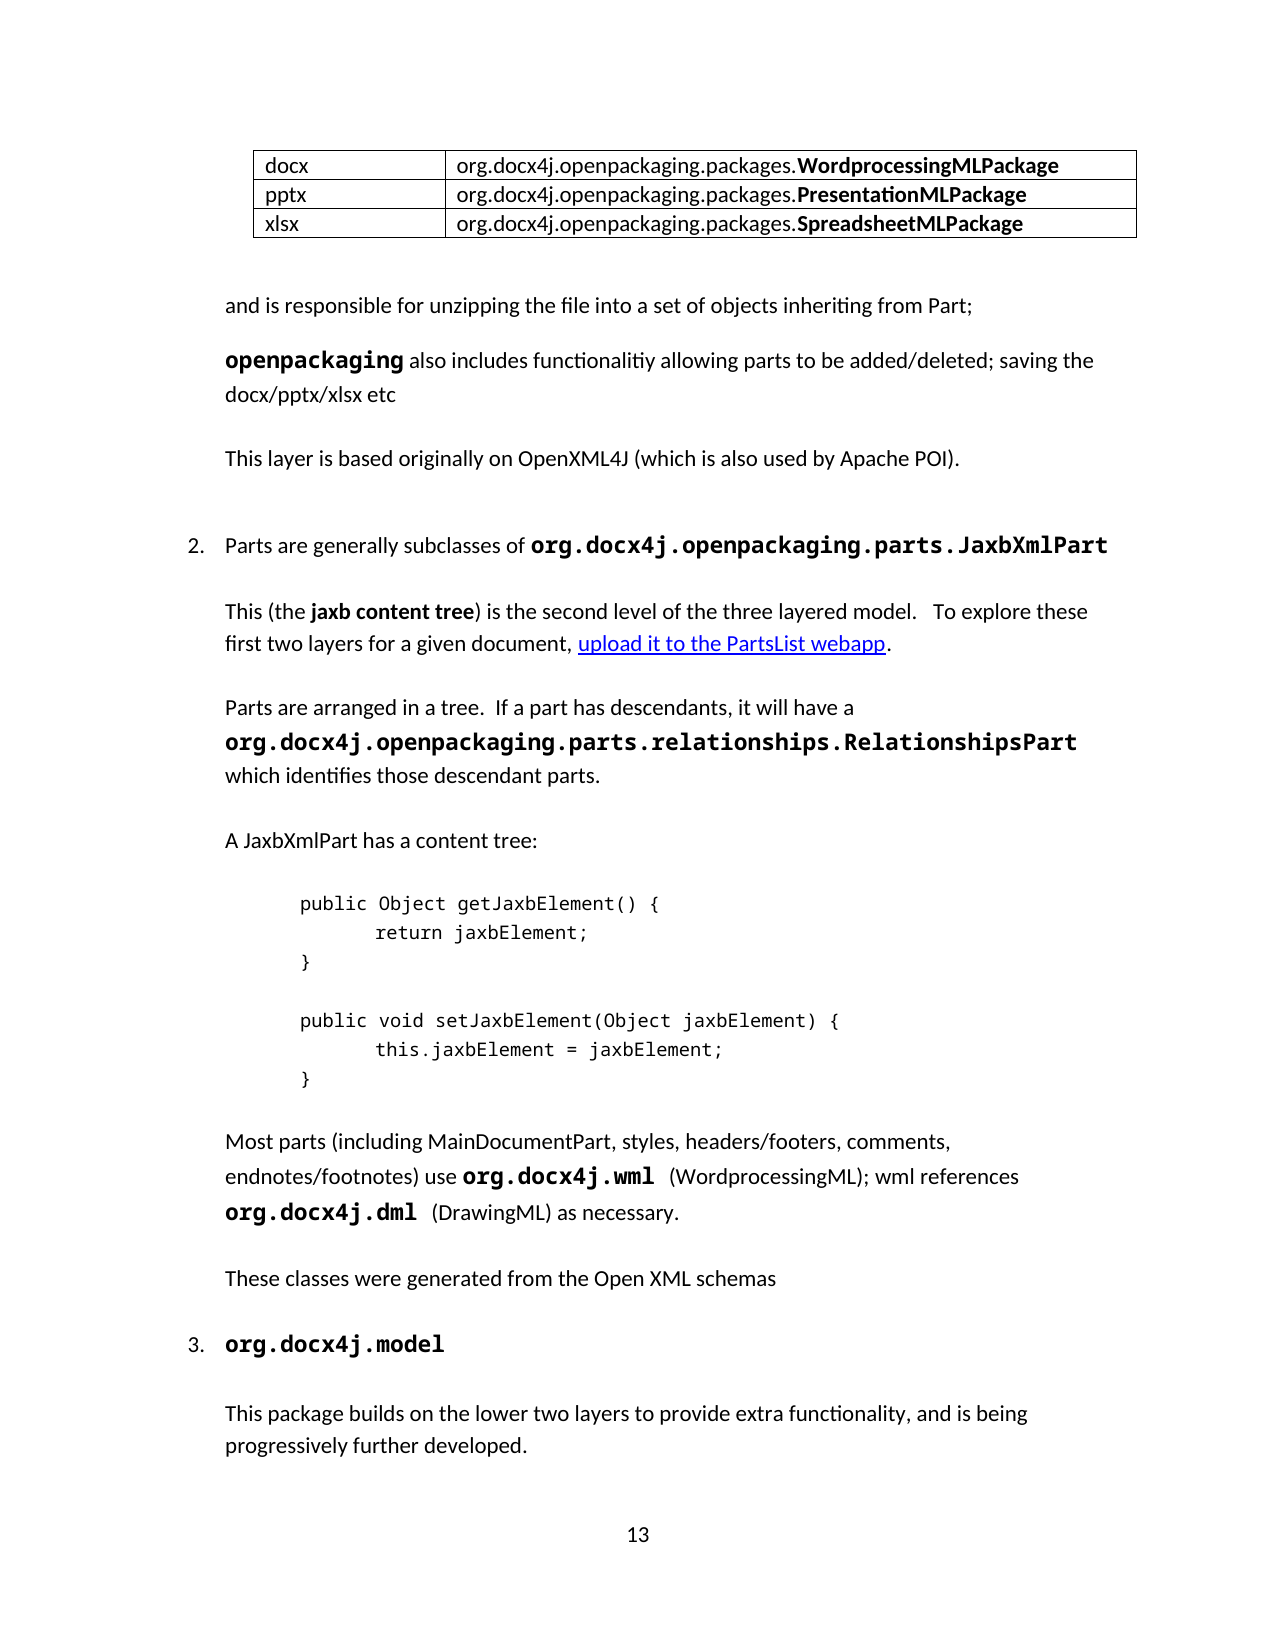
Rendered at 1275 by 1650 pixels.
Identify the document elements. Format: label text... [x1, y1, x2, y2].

table_cell pptx [254, 180, 445, 208]
table_cell org.docx4j.openpackaging.packages.SpreadsheetMLPackage [446, 209, 1136, 237]
text openpackaging also includes functionalitiy allowing parts to be added/deleted; saving the docx/pptx/xlsx etc This layer is based originally on OpenXML4J (which is also used by Apache POI). [225, 344, 1125, 504]
table_header org.docx4j.openpackaging.packages.WordprocessingMLPackage [446, 151, 1136, 179]
list org.docx4j.model This package builds on the lower two layers to provide extra functionality, and is being progressively further developed. [187, 1328, 1125, 1459]
list Parts are generally subclasses of org.docx4j.openpackaging.parts.JaxbXmlPart This (the jaxb content tree) is the second level of the three layered model. To explore these first two layers for a given document, upload it to the PartsList webapp. Parts are arranged in a tree. If a part has descendants, it will have a org.docx4j.openpackaging.parts.relationships.RelationshipsPart which identifies those descendant parts. A JaxbXmlPart has a content tree: public Object getJaxbElement() { return jaxbElement; } public void setJaxbElement(Object jaxbElement) { this.jaxbElement = jaxbElement; } [187, 529, 1125, 1123]
table_cell xlsx [254, 209, 445, 237]
table_cell org.docx4j.openpackaging.packages.PresentationMLPackage [446, 180, 1136, 208]
list Most parts (including MainDocumentPart, styles, headers/footers, comments, endnotes/footnotes) use org.docx4j.wml (WordprocessingML); wml references org.docx4j.dml (DrawingML) as necessary. These classes were generated from the Open XML schemas [225, 1127, 1125, 1324]
text and is responsible for unzipping the file into a set of objects inheriting from Part; [225, 291, 1125, 319]
table_header docx [254, 151, 445, 179]
